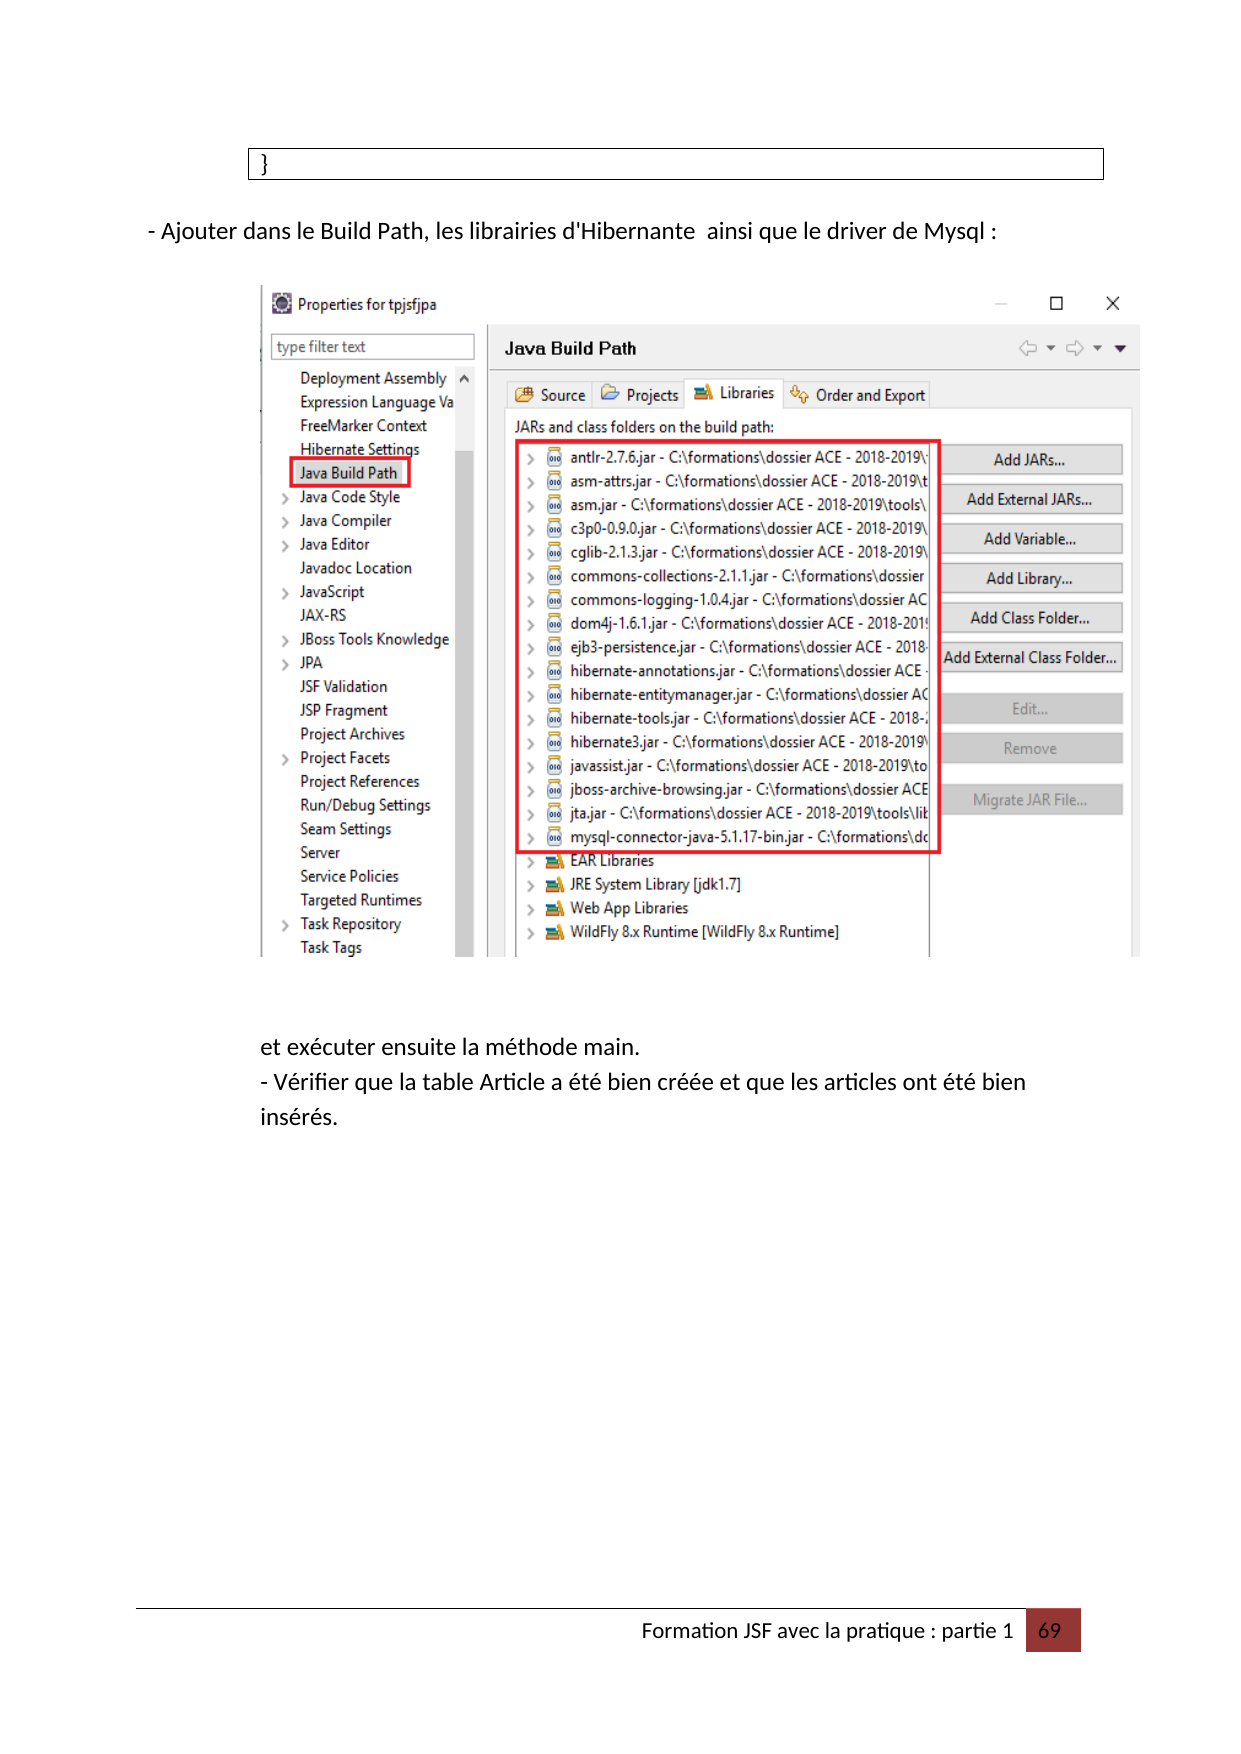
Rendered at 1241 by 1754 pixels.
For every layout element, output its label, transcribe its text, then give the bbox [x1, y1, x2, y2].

list - Vérifier que la table Article a été bien créée et que les articles ont été bien insérés. [260, 1066, 1093, 1132]
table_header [249, 149, 1103, 179]
list et exécuter ensuite la méthode main. [260, 1031, 1093, 1062]
list - Ajouter dans le Build Path, les librairies d'Hibernante ainsi que le driver de Mysql : [148, 215, 1093, 246]
picture [260, 285, 1140, 957]
